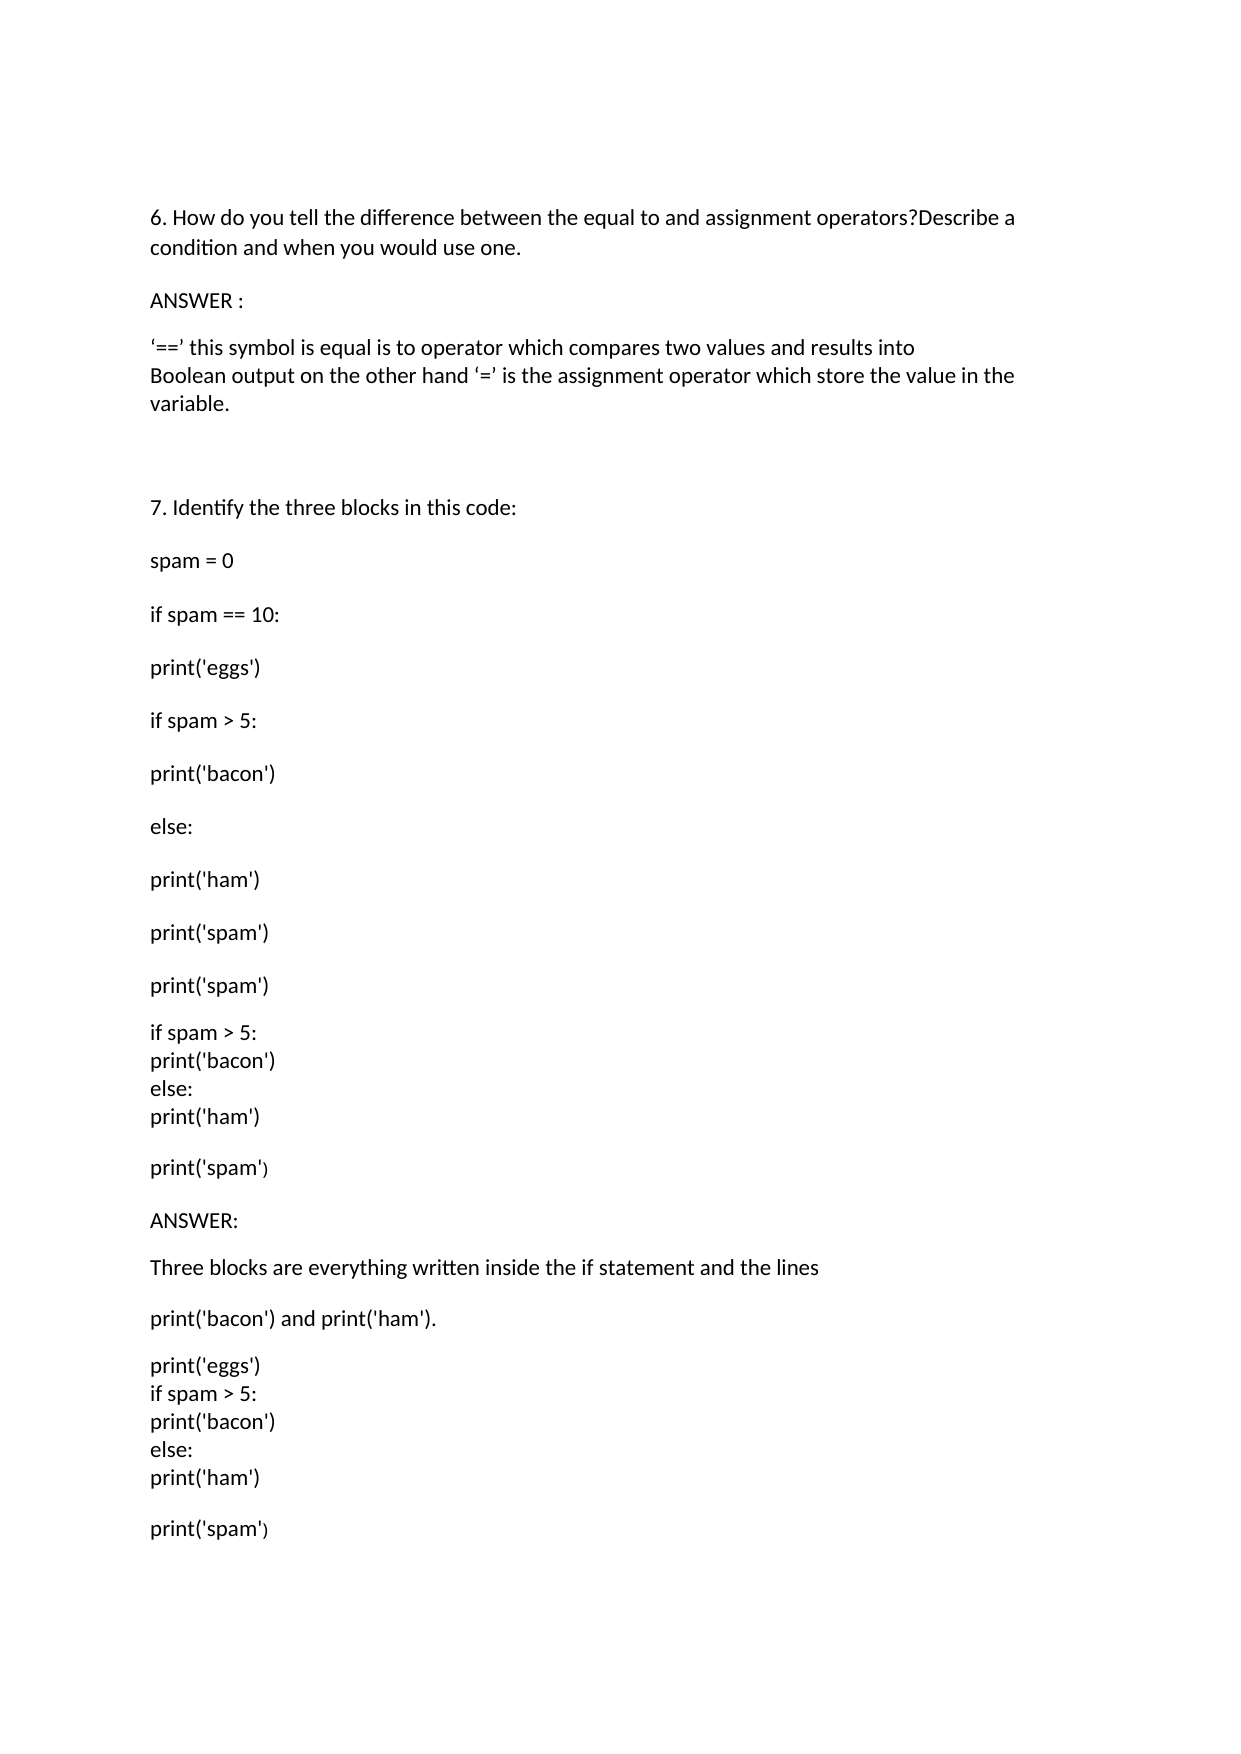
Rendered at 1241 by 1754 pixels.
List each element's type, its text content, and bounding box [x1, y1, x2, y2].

text print('bacon') [150, 1407, 1090, 1435]
text ‘==’ this symbol is equal is to operator which compares two values and results into [150, 333, 1090, 361]
text print('ham') [150, 1102, 1090, 1131]
text else: [150, 1074, 1090, 1102]
text print('spam') [150, 972, 1090, 999]
text print('spam') [150, 1514, 1090, 1542]
text print('bacon') and print('ham'). [150, 1304, 1090, 1332]
text if spam > 5: [150, 1018, 1090, 1046]
text print('eggs') [150, 653, 1090, 681]
text print('ham') [150, 1463, 1090, 1491]
text Boolean output on the other hand ‘=’ is the assignment operator which store the value in the variable. [150, 361, 1090, 417]
text ANSWER : [150, 286, 1090, 314]
text if spam == 10: [150, 600, 1090, 628]
text if spam > 5: [150, 1379, 1090, 1407]
text print('eggs') [150, 1351, 1090, 1379]
text ANSWER: [150, 1207, 1090, 1234]
text else: [150, 1435, 1090, 1463]
text print('bacon') [150, 759, 1090, 787]
text print('spam') [150, 1153, 1090, 1181]
text 6. How do you tell the difference between the equal to and assignment operators?Describe a condition and when you would use one. [150, 203, 1090, 261]
text if spam > 5: [150, 706, 1090, 734]
text else: [150, 812, 1090, 840]
text Three blocks are everything written inside the if statement and the lines [150, 1253, 1090, 1281]
text print('spam') [150, 918, 1090, 946]
text print('ham') [150, 865, 1090, 893]
text spam = 0 [150, 547, 1090, 574]
text print('bacon') [150, 1046, 1090, 1074]
text 7. Identify the three blocks in this code: [150, 493, 1090, 521]
